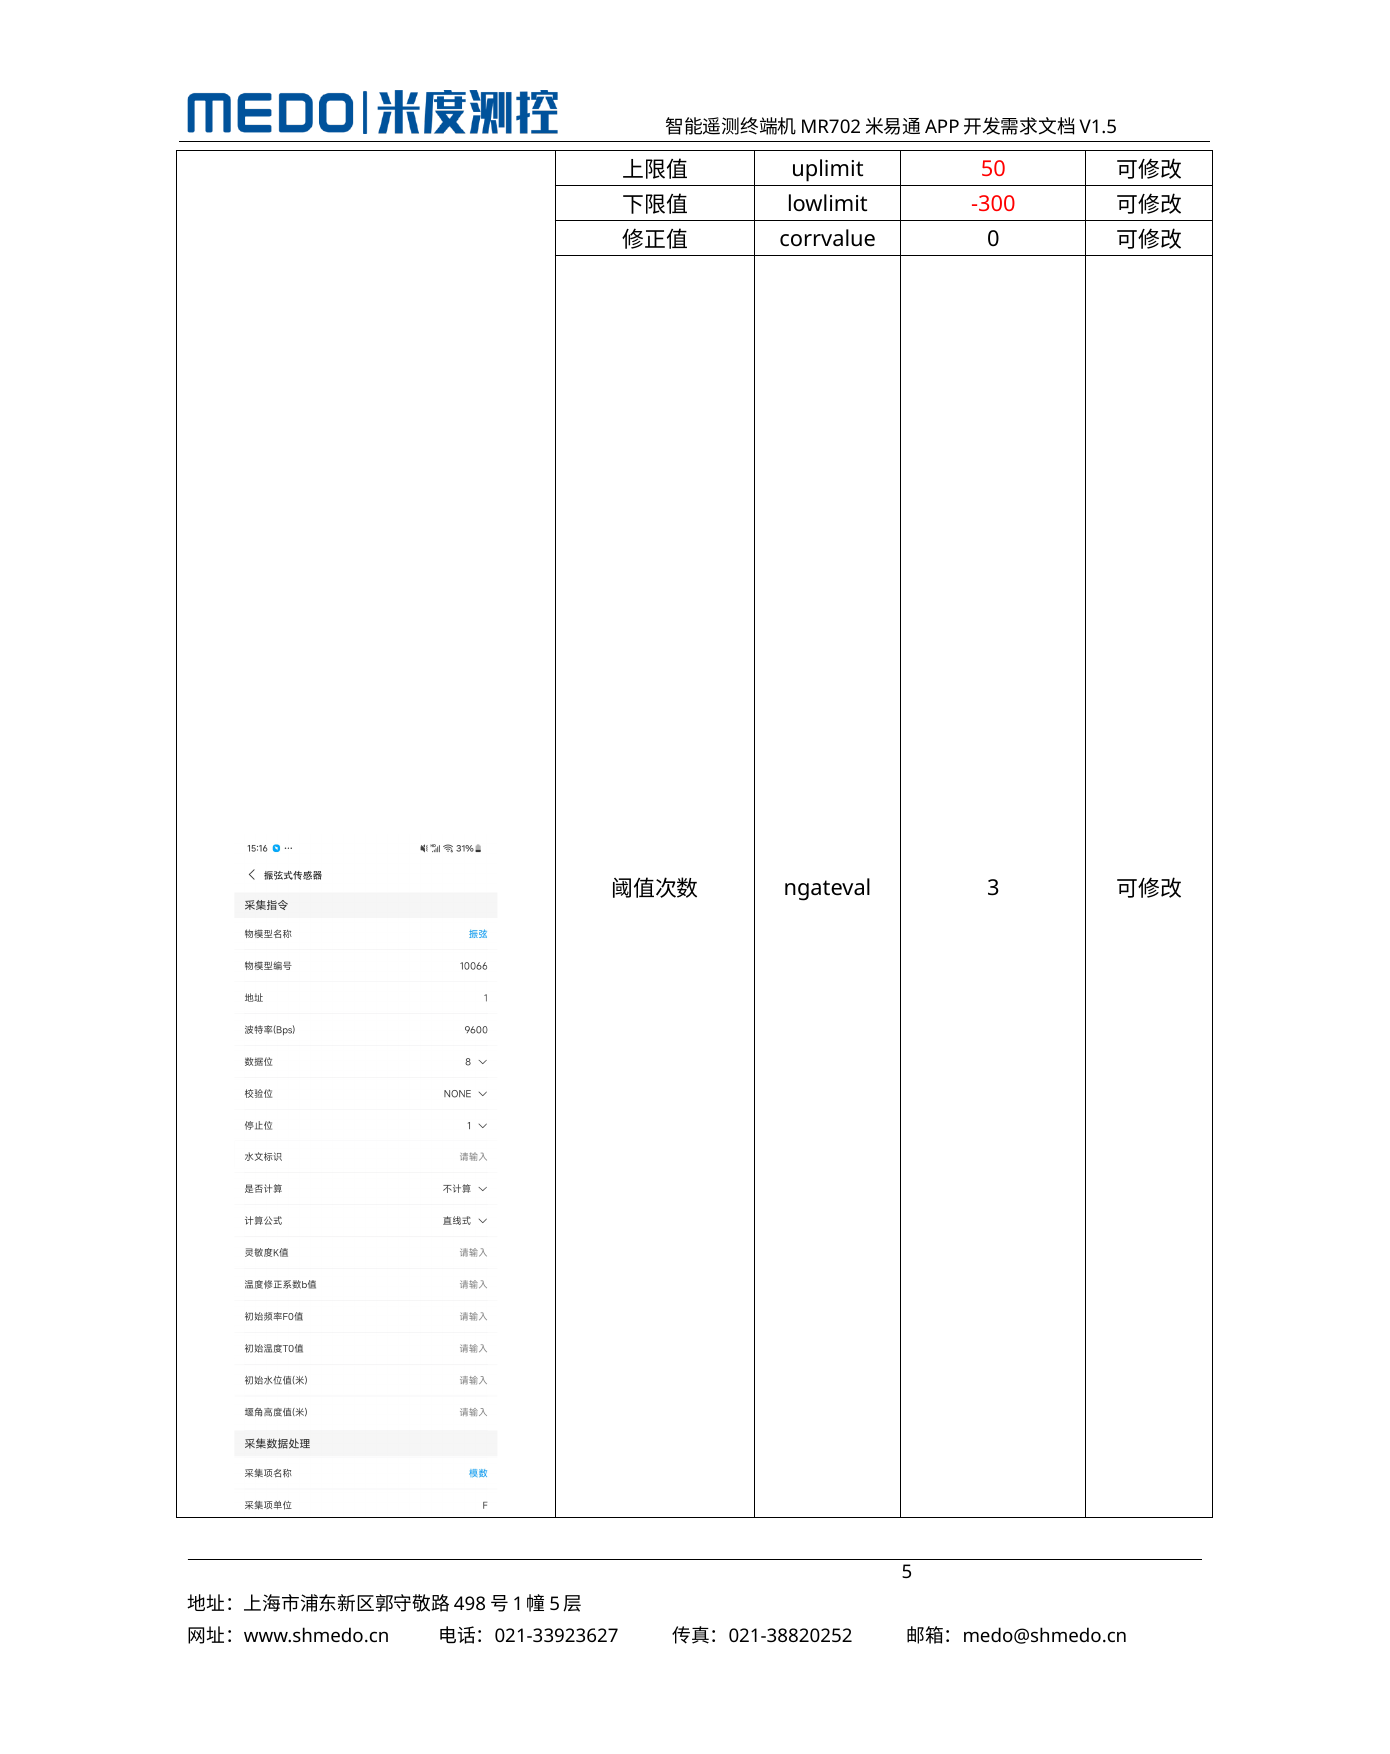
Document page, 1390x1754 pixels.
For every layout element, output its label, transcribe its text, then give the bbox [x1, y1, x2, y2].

table_cell 0 [901, 221, 1085, 255]
table_cell 上限值 [556, 151, 754, 185]
table_cell 可修改 [1086, 256, 1212, 1517]
table_cell ngateval [755, 256, 900, 1517]
table_cell -300 [901, 186, 1085, 220]
table_cell lowlimit [755, 186, 900, 220]
table_cell 50 [901, 151, 1085, 185]
table_cell 阈值次数 [556, 256, 754, 1517]
table_cell corrvalue [755, 221, 900, 255]
table_cell 修正值 [556, 221, 754, 255]
picture [234, 834, 498, 1517]
table_cell 下限值 [556, 186, 754, 220]
table_cell 可修改 [1086, 186, 1212, 220]
picture [187, 90, 558, 134]
table_cell 可修改 [1086, 151, 1212, 185]
table_cell 3 [901, 256, 1085, 1517]
table_cell uplimit [755, 151, 900, 185]
table_cell 可修改 [1086, 221, 1212, 255]
